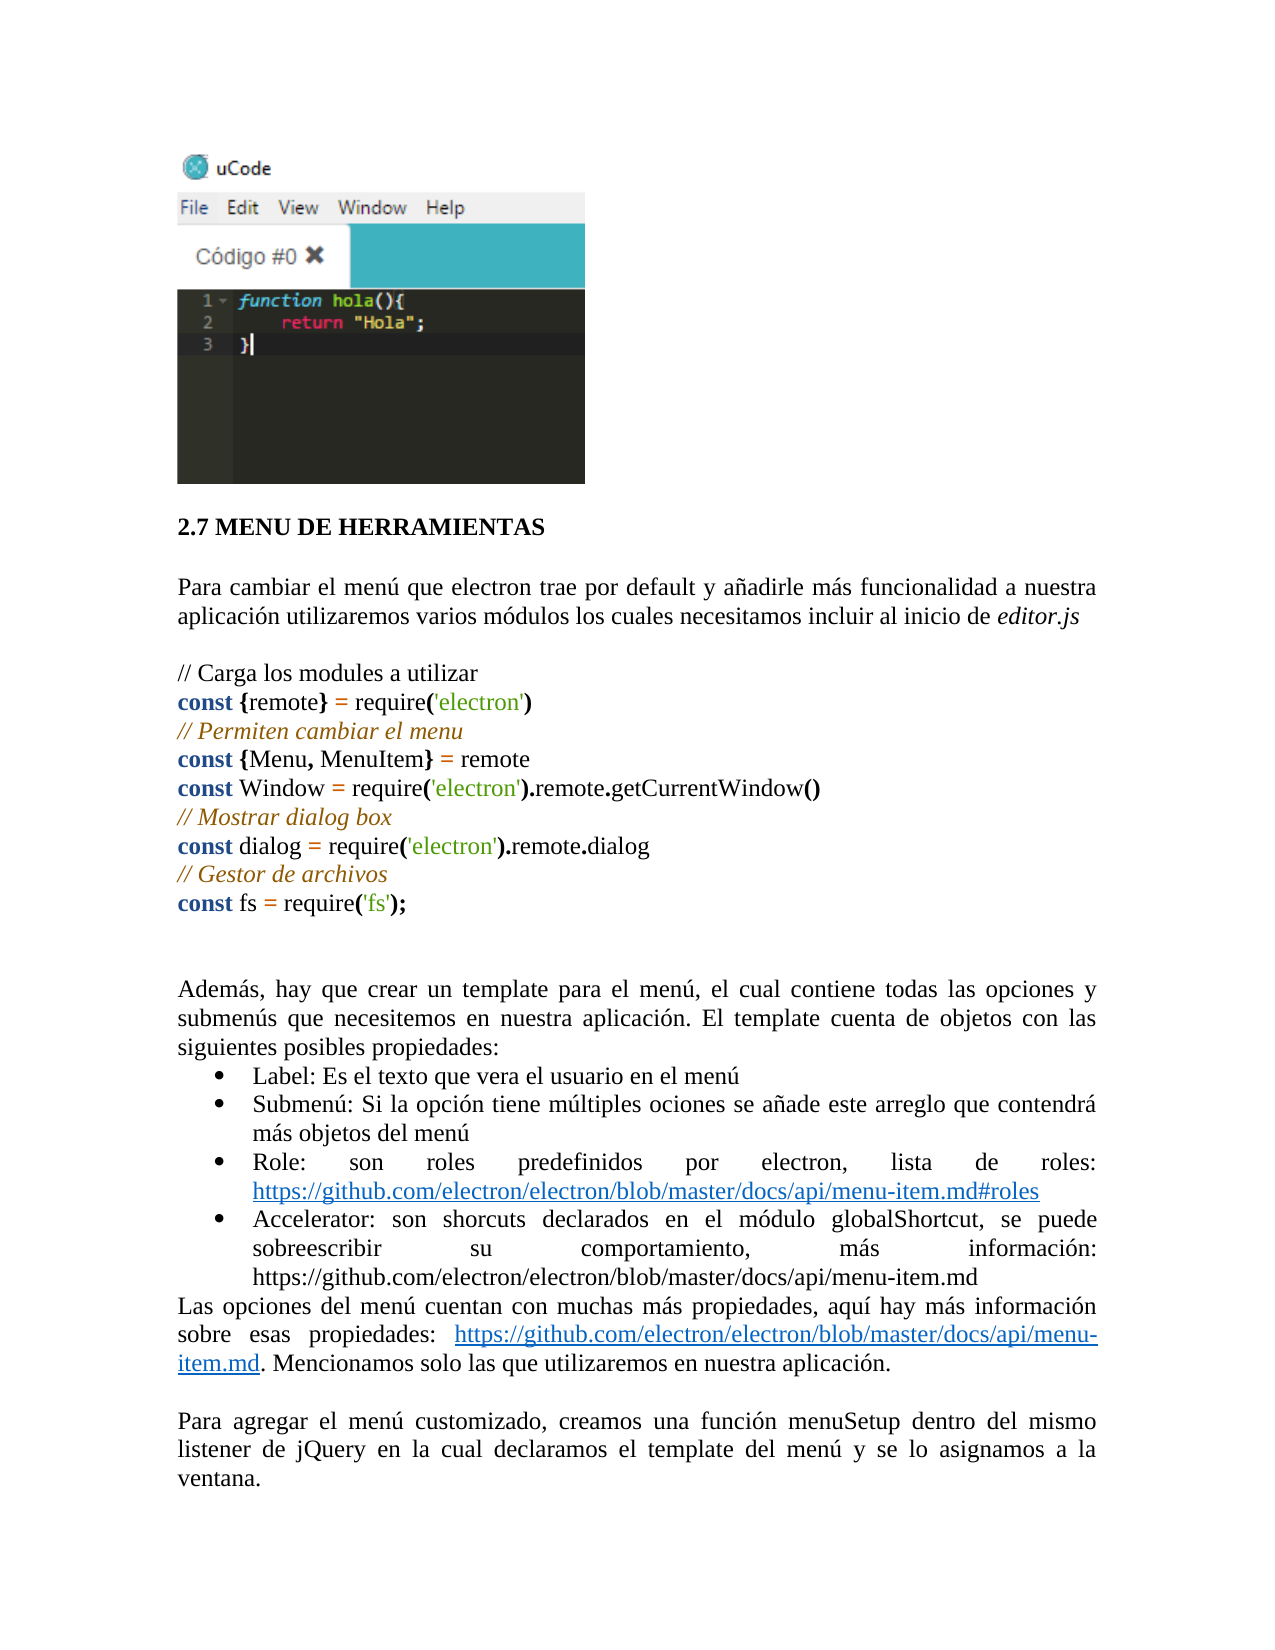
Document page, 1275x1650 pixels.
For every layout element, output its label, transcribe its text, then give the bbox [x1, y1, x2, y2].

text Las opciones del menú cuentan con muchas más propiedades, aquí hay más información sobre esas propiedades: https://github.com/electron/electron/blob/master/docs/api/menu-item.md. Mencionamos solo las que utilizaremos en nuestra aplicación. [177, 1291, 1098, 1377]
list Submenú: Si la opción tiene múltiples ociones se añade este arreglo que contendrá más objetos del menú [215, 1089, 1098, 1147]
list Accelerator: son shorcuts declarados en el módulo globalShortcut, se puede sobreescribir su comportamiento, más información: https://github.com/electron/electron/blob/master/docs/api/menu-item.md [215, 1204, 1098, 1291]
list Label: Es el texto que vera el usuario en el menú [215, 1061, 1098, 1089]
text 2.7 MENU DE HERRAMIENTAS [177, 512, 1098, 541]
picture [177, 147, 585, 484]
text Para cambiar el menú que electron trae por default y añadirle más funcionalidad a nuestra aplicación utilizaremos varios módulos los cuales necesitamos incluir al inicio de editor.js [177, 572, 1098, 629]
text Además, hay que crear un template para el menú, el cual contiene todas las opciones y submenús que necesitemos en nuestra aplicación. El template cuenta de objetos con las siguientes posibles propiedades: [177, 974, 1098, 1061]
list Role: son roles predefinidos por electron, lista de roles: https://github.com/electron/electron/blob/master/docs/api/menu-item.md#roles [215, 1147, 1098, 1204]
text Para agregar el menú customizado, creamos una función menuSetup dentro del mismo listener de jQuery en la cual declaramos el template del menú y se lo asignamos a la ventana. [177, 1406, 1098, 1492]
